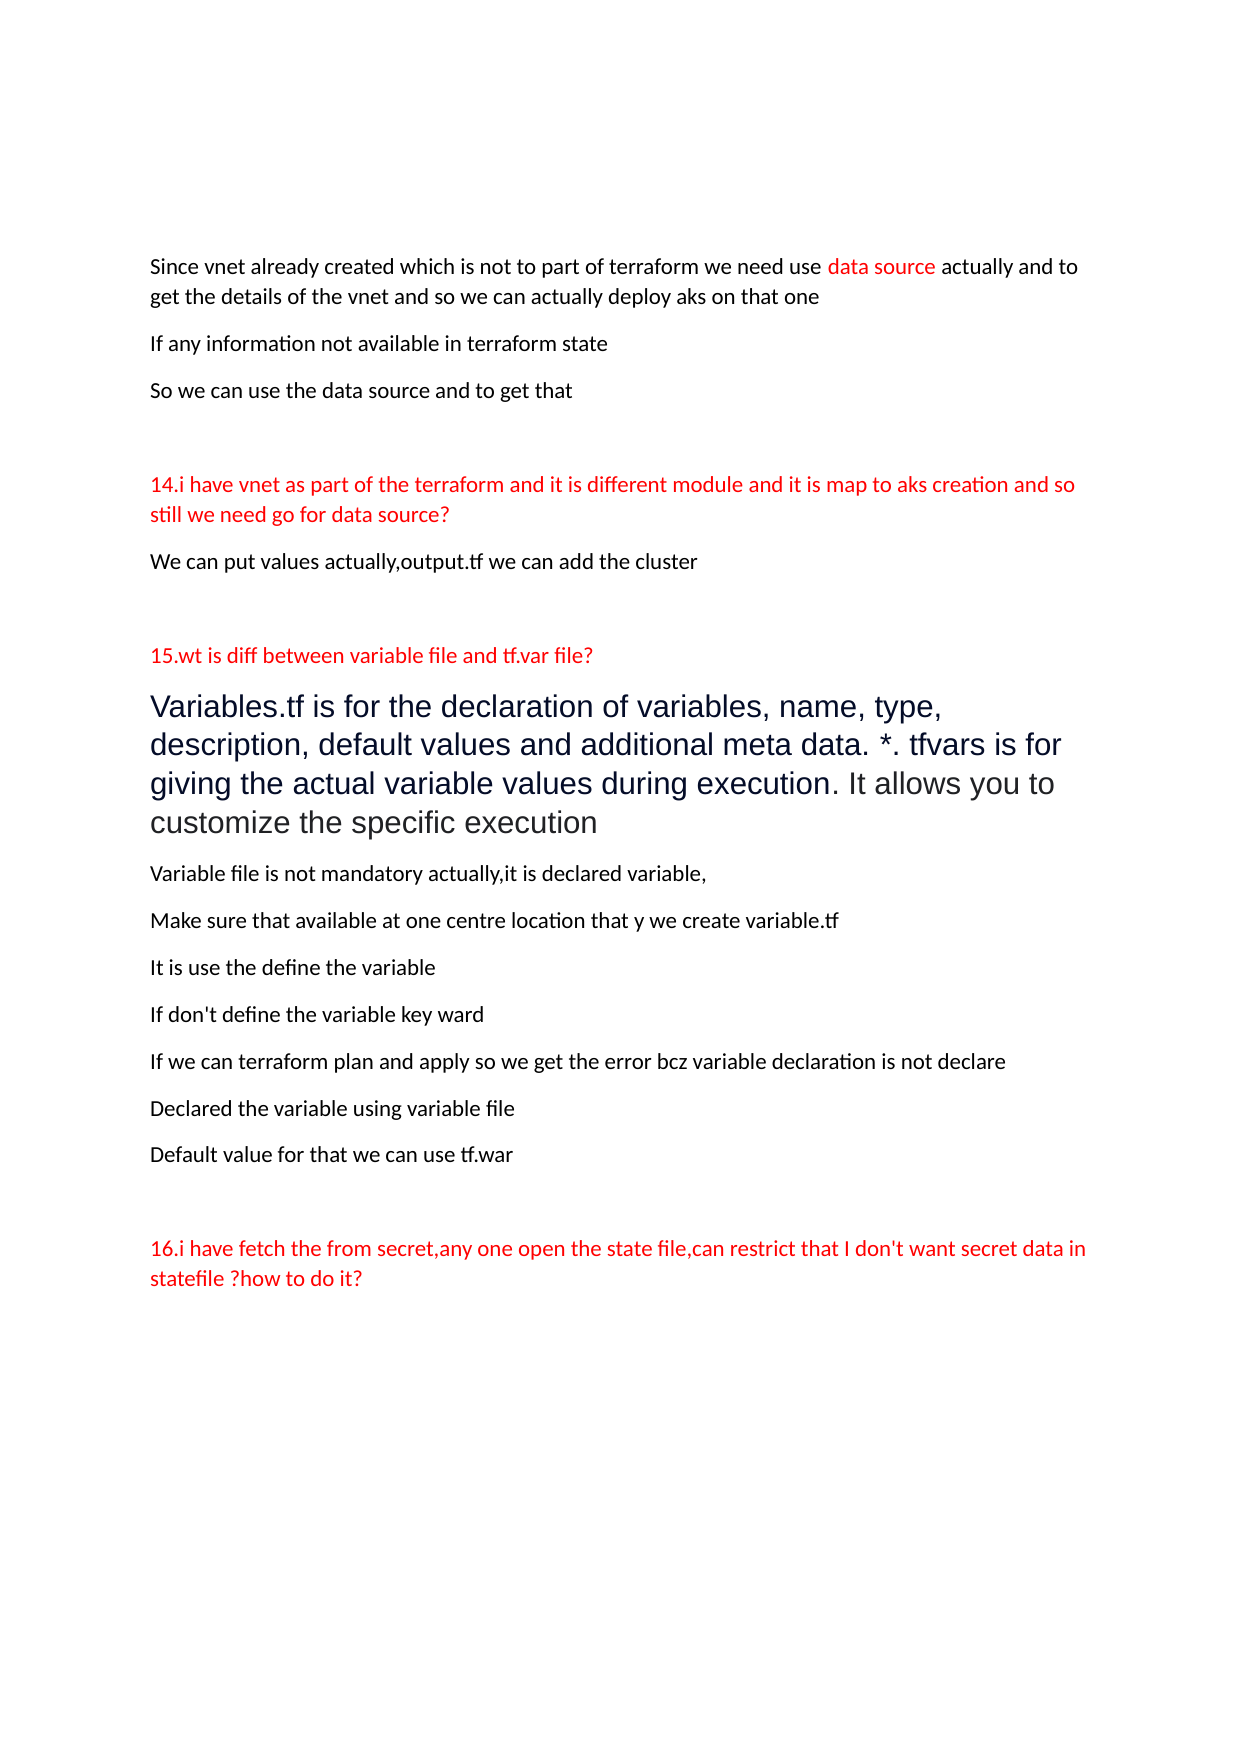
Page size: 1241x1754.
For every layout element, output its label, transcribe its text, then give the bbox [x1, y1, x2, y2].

text Make sure that available at one centre location that y we create variable.tf [150, 906, 1090, 934]
text Variable file is not mandatory actually,it is declared variable, [150, 859, 1090, 887]
text It is use the define the variable [150, 953, 1090, 981]
text If any information not available in terraform state [150, 329, 1090, 357]
text 14.i have vnet as part of the terraform and it is different module and it is map to aks creation and so still we need go for data source? [150, 470, 1090, 528]
text If we can terraform plan and apply so we get the error bcz variable declaration is not declare [150, 1047, 1090, 1075]
text So we can use the data source and to get that [150, 376, 1090, 404]
text Default value for that we can use tf.war [150, 1141, 1090, 1169]
text Declared the variable using variable file [150, 1094, 1090, 1122]
text If don't define the variable key ward [150, 1000, 1090, 1028]
text Since vnet already created which is not to part of terraform we need use data source actually and to get the details of the vnet and so we can actually deploy aks on that one [150, 252, 1090, 311]
text 16.i have fetch the from secret,any one open the state file,can restrict that I don't want secret data in statefile ?how to do it? [150, 1234, 1090, 1293]
text We can put values actually,output.tf we can add the cluster [150, 547, 1090, 575]
text 15.wt is diff between variable file and tf.var file? [150, 641, 1090, 669]
text Variables.tf is for the declaration of variables, name, type, description, default values and additional meta data. *. tfvars is for giving the actual variable values during execution. It allows you to customize the specific execution [150, 688, 1090, 840]
